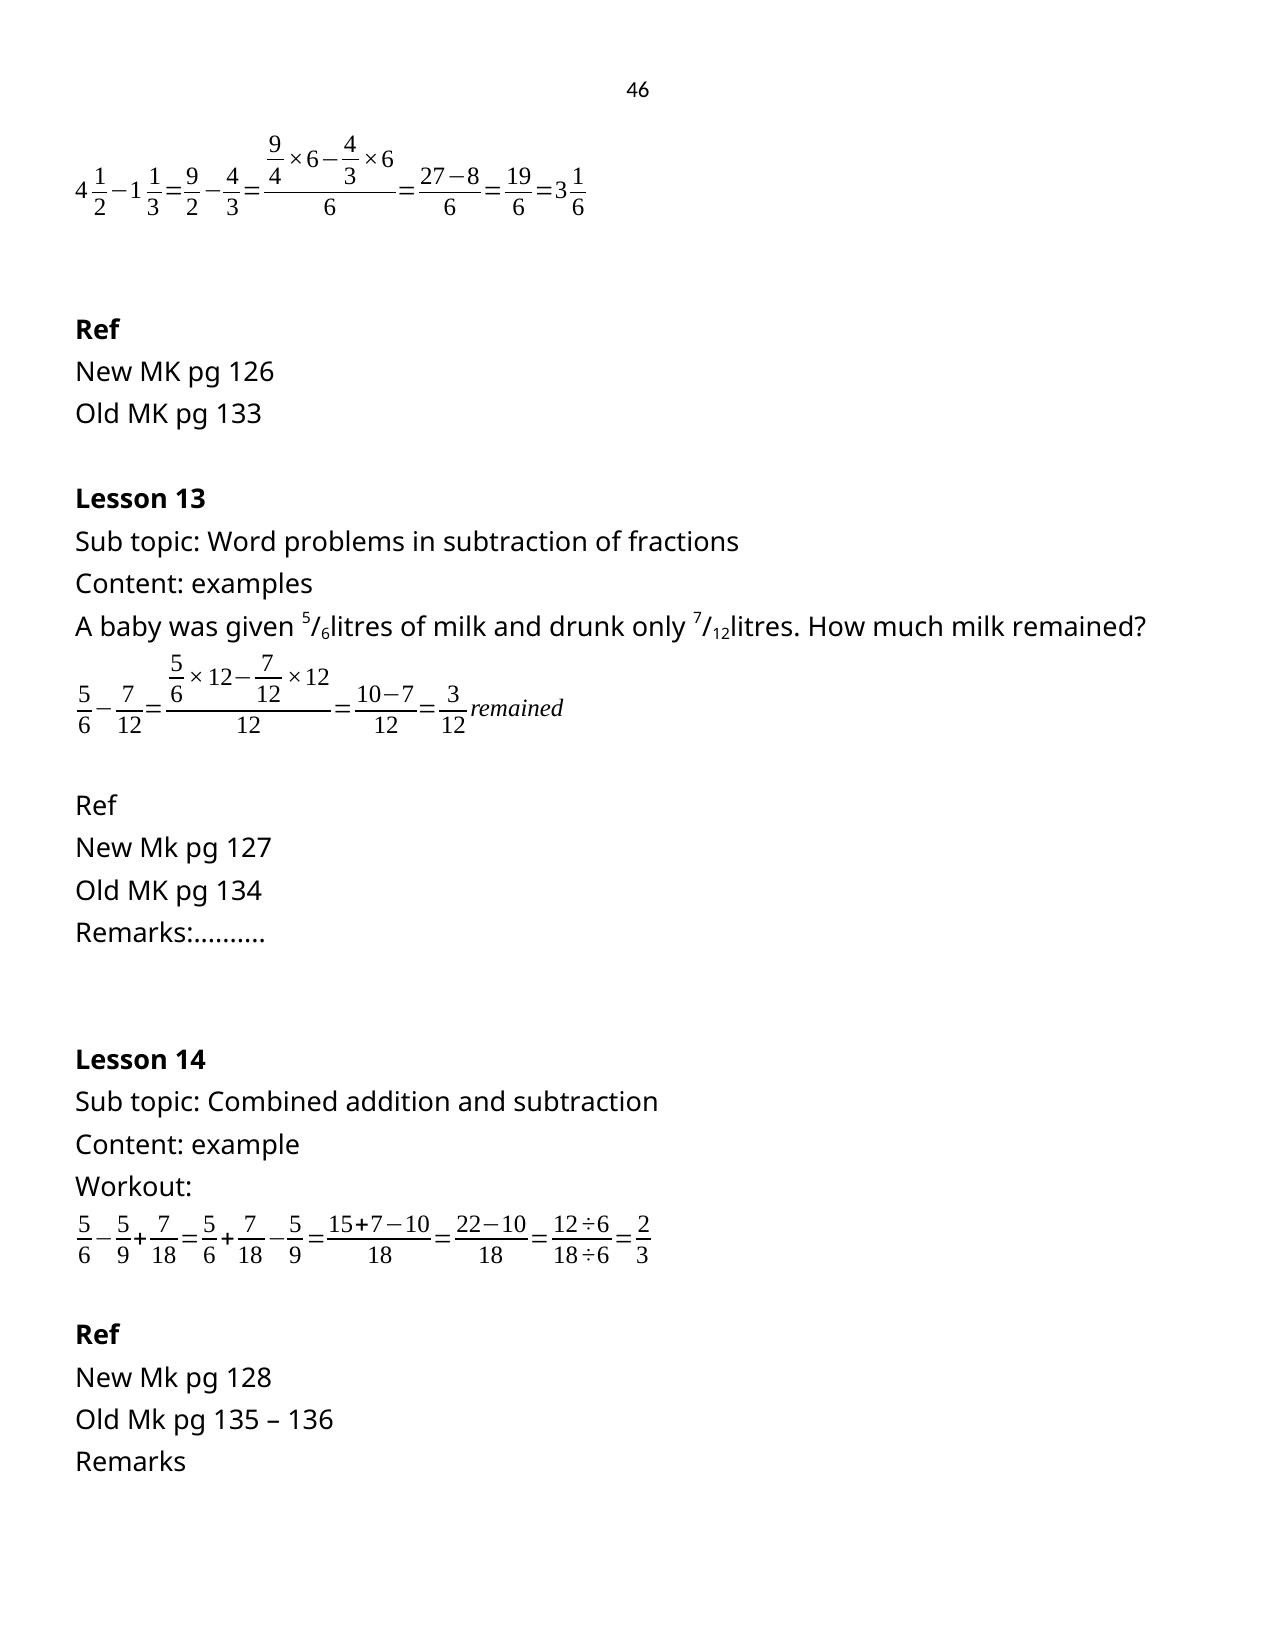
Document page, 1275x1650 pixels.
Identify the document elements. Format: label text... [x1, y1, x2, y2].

text Sub topic: Word problems in subtraction of fractions [75, 522, 1200, 559]
text Ref [75, 786, 1200, 823]
text Content: example [75, 1125, 1200, 1162]
text Old MK pg 133 [75, 395, 1200, 432]
text Ref [75, 1316, 1200, 1352]
text Content: examples [75, 564, 1200, 601]
text A baby was given 5/6litres of milk and drunk only 7/12litres. How much milk remained? [75, 607, 1200, 644]
text New MK pg 126 [75, 353, 1200, 389]
text Ref [75, 310, 1200, 347]
text New Mk pg 128 [75, 1358, 1200, 1395]
text Sub topic: Combined addition and subtraction [75, 1083, 1200, 1120]
text Old Mk pg 135 – 136 [75, 1400, 1200, 1437]
text Remarks:.......... [75, 913, 1200, 950]
text Lesson 13 [75, 480, 1200, 517]
text Remarks [75, 1443, 1200, 1480]
text Old MK pg 134 [75, 871, 1200, 908]
text Lesson 14 [75, 1041, 1200, 1077]
text New Mk pg 127 [75, 828, 1200, 865]
text Workout: [75, 1168, 1200, 1204]
